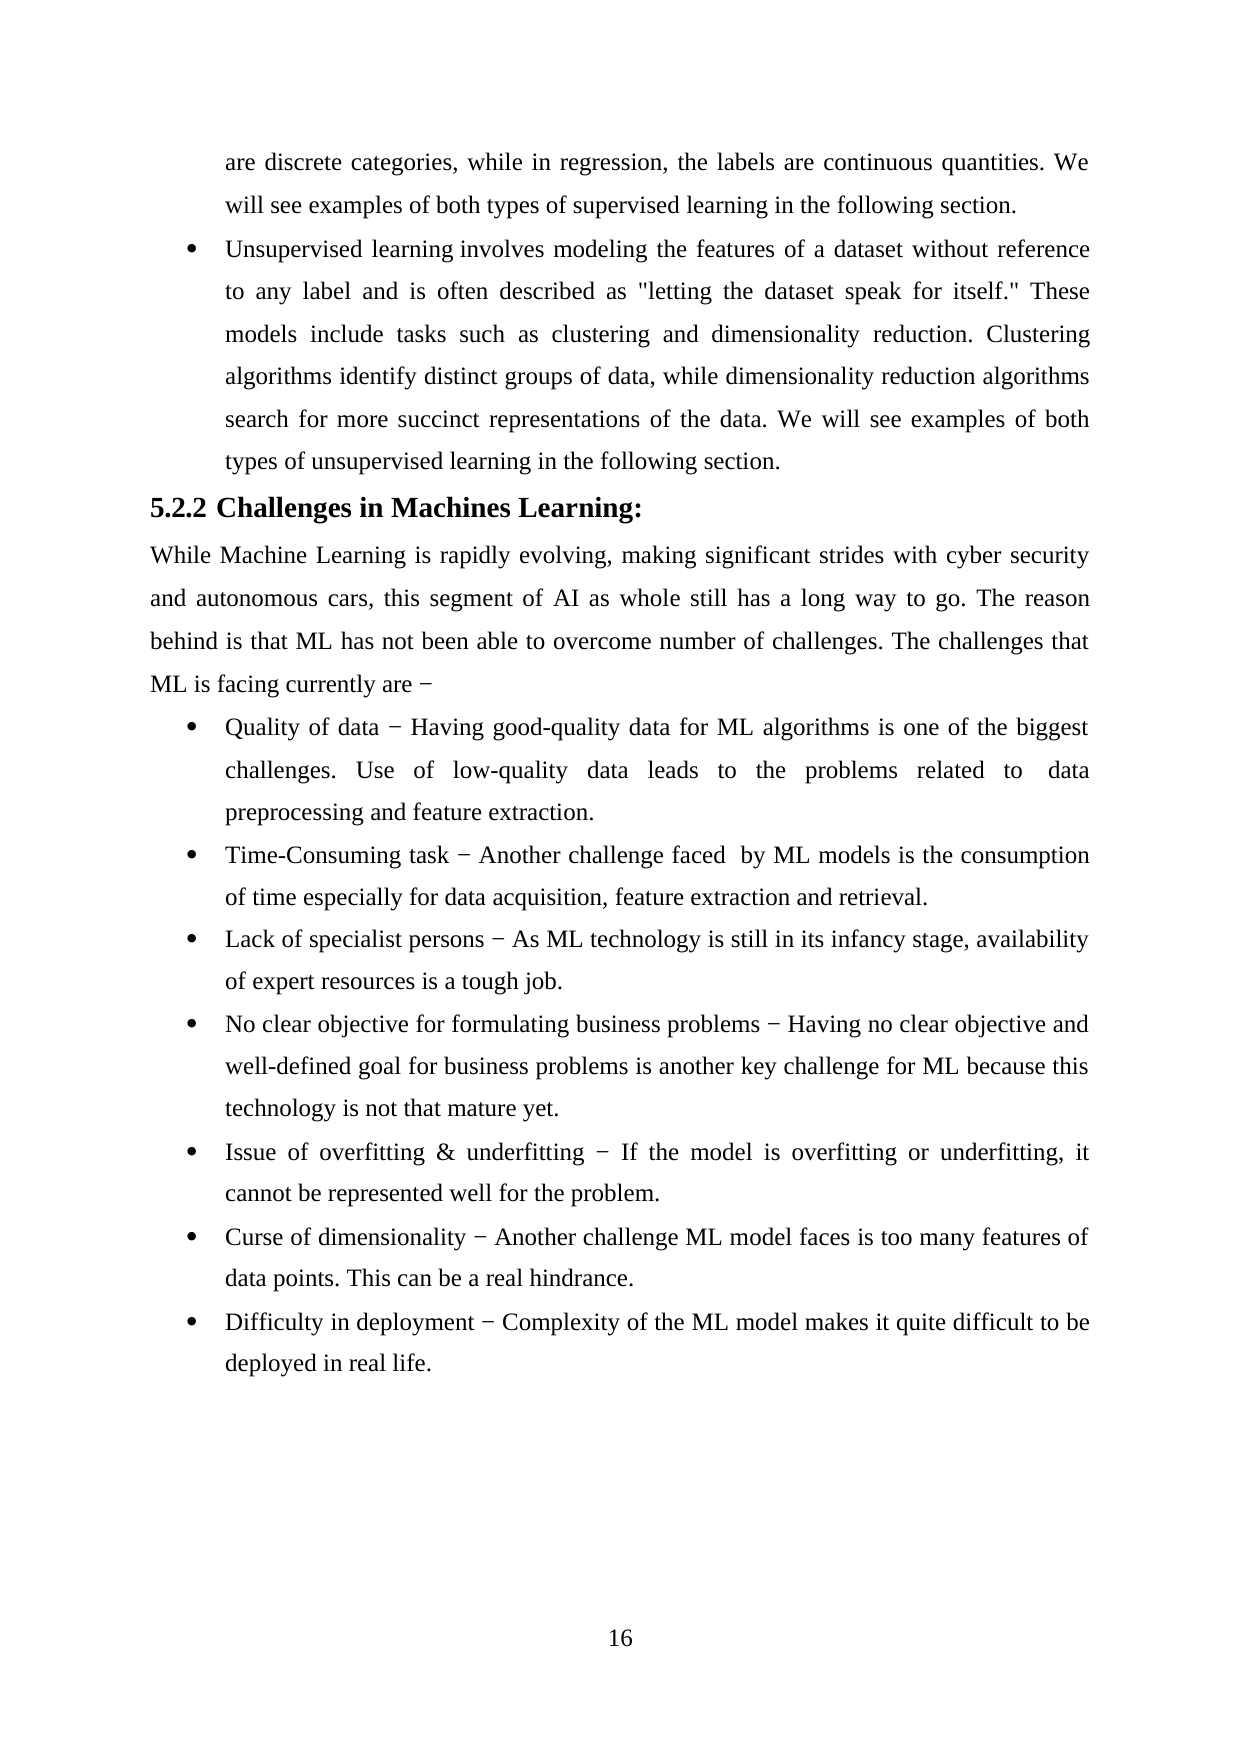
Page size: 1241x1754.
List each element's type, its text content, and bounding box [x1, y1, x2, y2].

list Curse of dimensionality − Another challenge ML model faces is too many features of data points. This can be a real hindrance. [187, 1222, 1090, 1292]
text are discrete categories, while in regression, the labels are continuous quantities. We will see examples of both types of supervised learning in the following section. [225, 147, 1090, 219]
list Lack of specialist persons − As ML technology is still in its infancy stage, availability of expert resources is a tough job. [187, 924, 1090, 995]
text While Machine Learning is rapidly evolving, making significant strides with cyber security and autonomous cars, this segment of AI as whole still has a long way to go. The reason behind is that ML has not been able to overcome number of challenges. The challenges that ML is facing currently are − [150, 540, 1091, 698]
list Unsupervised learning involves modeling the features of a dataset without reference to any label and is often described as "letting the dataset speak for itself." These models include tasks such as clustering and dimensionality reduction. Clustering algorithms identify distinct groups of data, while dimensionality reduction algorithms search for more succinct representations of the data. We will see examples of both types of unsupervised learning in the following section. [187, 234, 1091, 475]
subtitle Challenges in Machines Learning: [150, 490, 1105, 523]
list No clear objective for formulating business problems − Having no clear objective and well-defined goal for business problems is another key challenge for ML because this technology is not that mature yet. [187, 1009, 1090, 1122]
list Time-Consuming task − Another challenge faced by ML models is the consumption of time especially for data acquisition, feature extraction and retrieval. [187, 840, 1090, 910]
list Quality of data − Having good-quality data for ML algorithms is one of the biggest challenges. Use of low-quality data leads to the problems related to data preprocessing and feature extraction. [187, 712, 1090, 826]
list Difficulty in deployment − Complexity of the ML model makes it quite difficult to be deployed in real life. [187, 1307, 1091, 1377]
list Issue of overfitting & underfitting − If the model is overfitting or underfitting, it cannot be represented well for the problem. [187, 1137, 1090, 1207]
